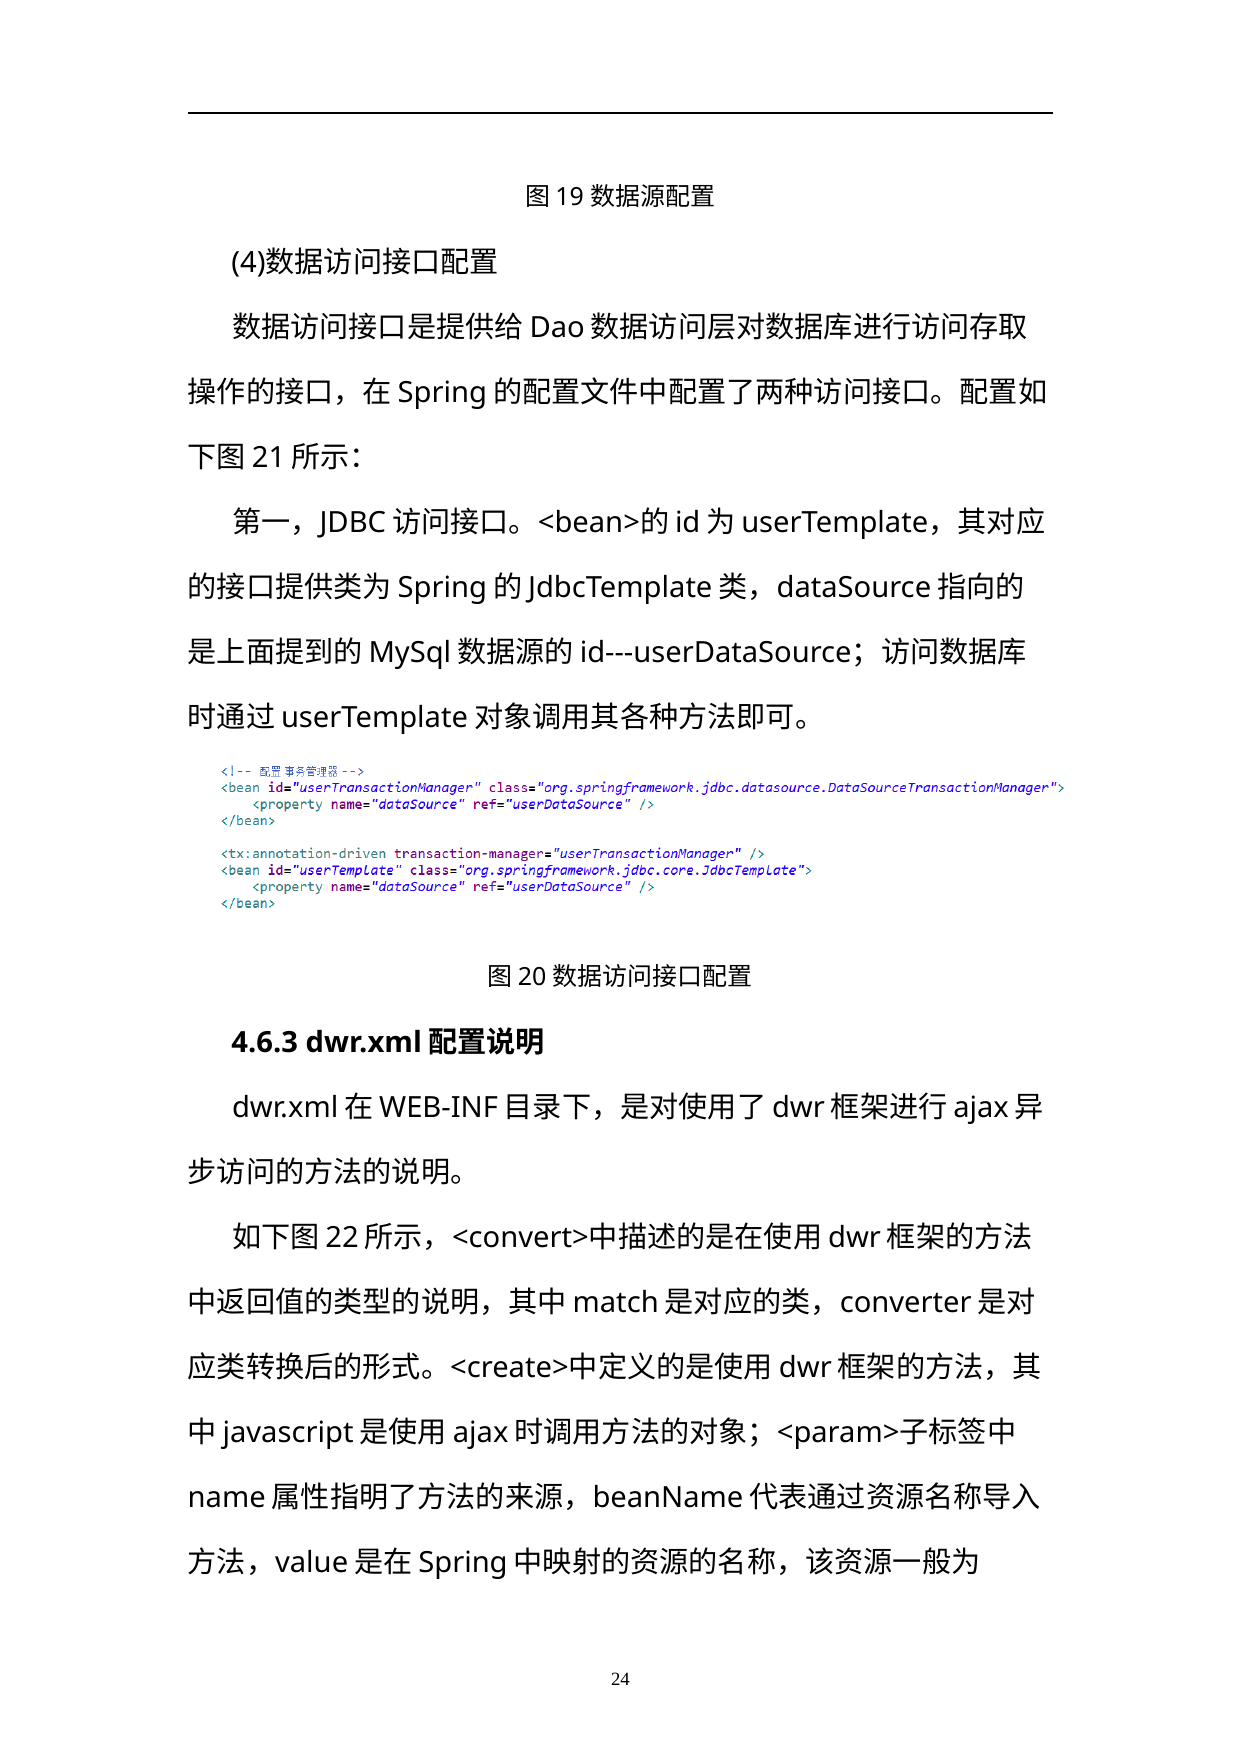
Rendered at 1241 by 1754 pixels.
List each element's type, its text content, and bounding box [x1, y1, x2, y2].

list dwr.xml在WEB-INF目录下，是对使用了dwr框架进行ajax异步访问的方法的说明。 [187, 1072, 1053, 1202]
list 第一，JDBC访问接口。<bean>的id为userTemplate，其对应的接口提供类为Spring的JdbcTemplate类，dataSource指向的是上面提到的MySql数据源的id---userDataSource；访问数据库时通过userTemplate对象调用其各种方法即可。 [187, 487, 1053, 747]
text 4.6.3 dwr.xml配置说明 [187, 1007, 1053, 1072]
text 图20 数据访问接口配置 [187, 942, 1053, 1007]
picture [187, 747, 1089, 920]
text (4)数据访问接口配置 [187, 227, 1053, 292]
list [187, 1202, 1053, 1592]
text 图19 数据源配置 [187, 162, 1053, 227]
list 数据访问接口是提供给Dao数据访问层对数据库进行访问存取操作的接口，在Spring的配置文件中配置了两种访问接口。配置如下图21所示： [187, 292, 1053, 487]
